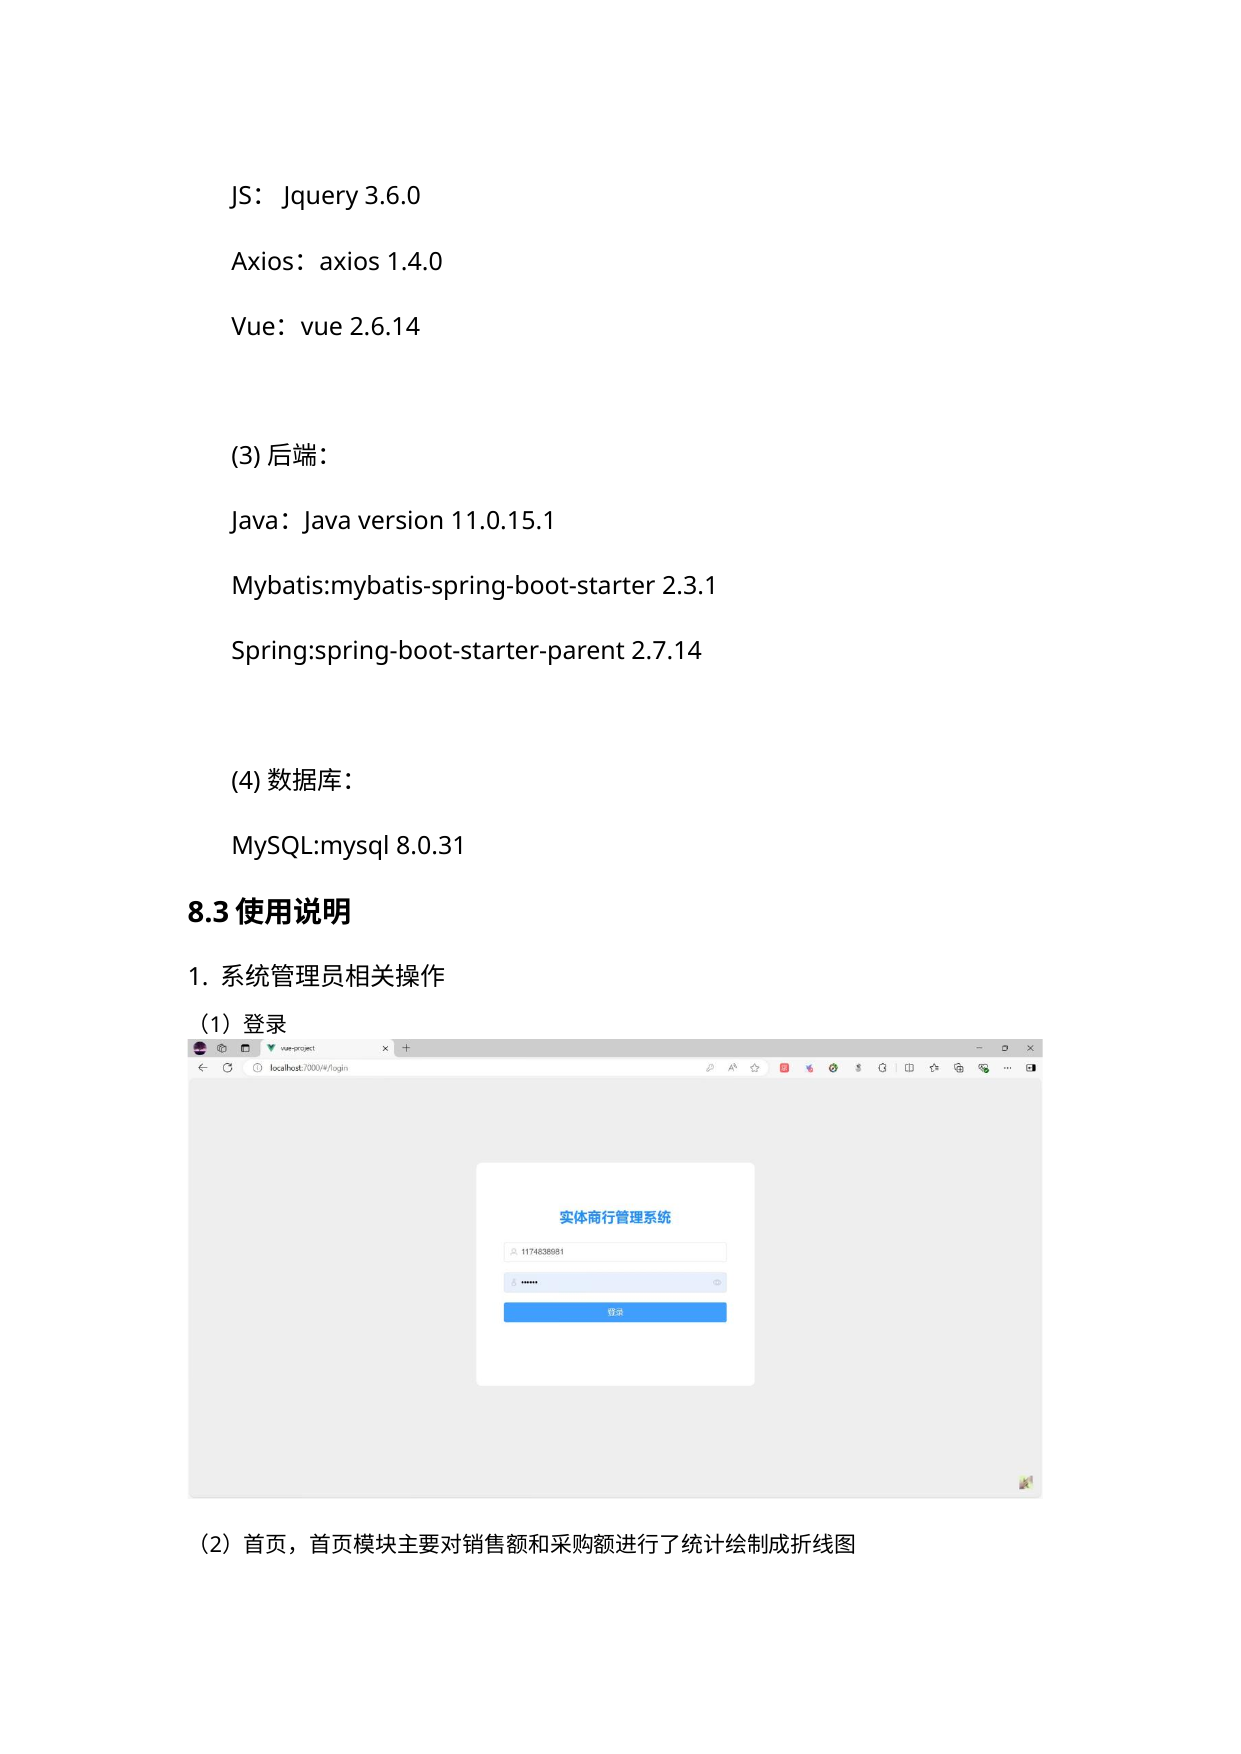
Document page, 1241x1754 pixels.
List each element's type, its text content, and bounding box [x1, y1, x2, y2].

list 首页，首页模块主要对销售额和采购额进行了统计绘制成折线图 [187, 1527, 1053, 1559]
text (3) 后端： [187, 422, 1053, 487]
text Vue：vue 2.6.14 [187, 292, 1053, 357]
text Java：Java version 11.0.15.1 [187, 487, 1053, 552]
list 系统管理员相关操作 [187, 942, 1053, 1007]
picture [187, 1039, 1043, 1499]
text Spring:spring-boot-starter-parent 2.7.14 [187, 617, 1053, 682]
text JS： Jquery 3.6.0 [187, 162, 1053, 227]
text 8.3使用说明 [187, 877, 1053, 942]
text MySQL:mysql 8.0.31 [187, 812, 1053, 877]
text Mybatis:mybatis-spring-boot-starter 2.3.1 [187, 552, 1053, 617]
text (4) 数据库： [187, 747, 1053, 812]
text Axios：axios 1.4.0 [187, 227, 1053, 292]
list 登录 [187, 1007, 1053, 1039]
